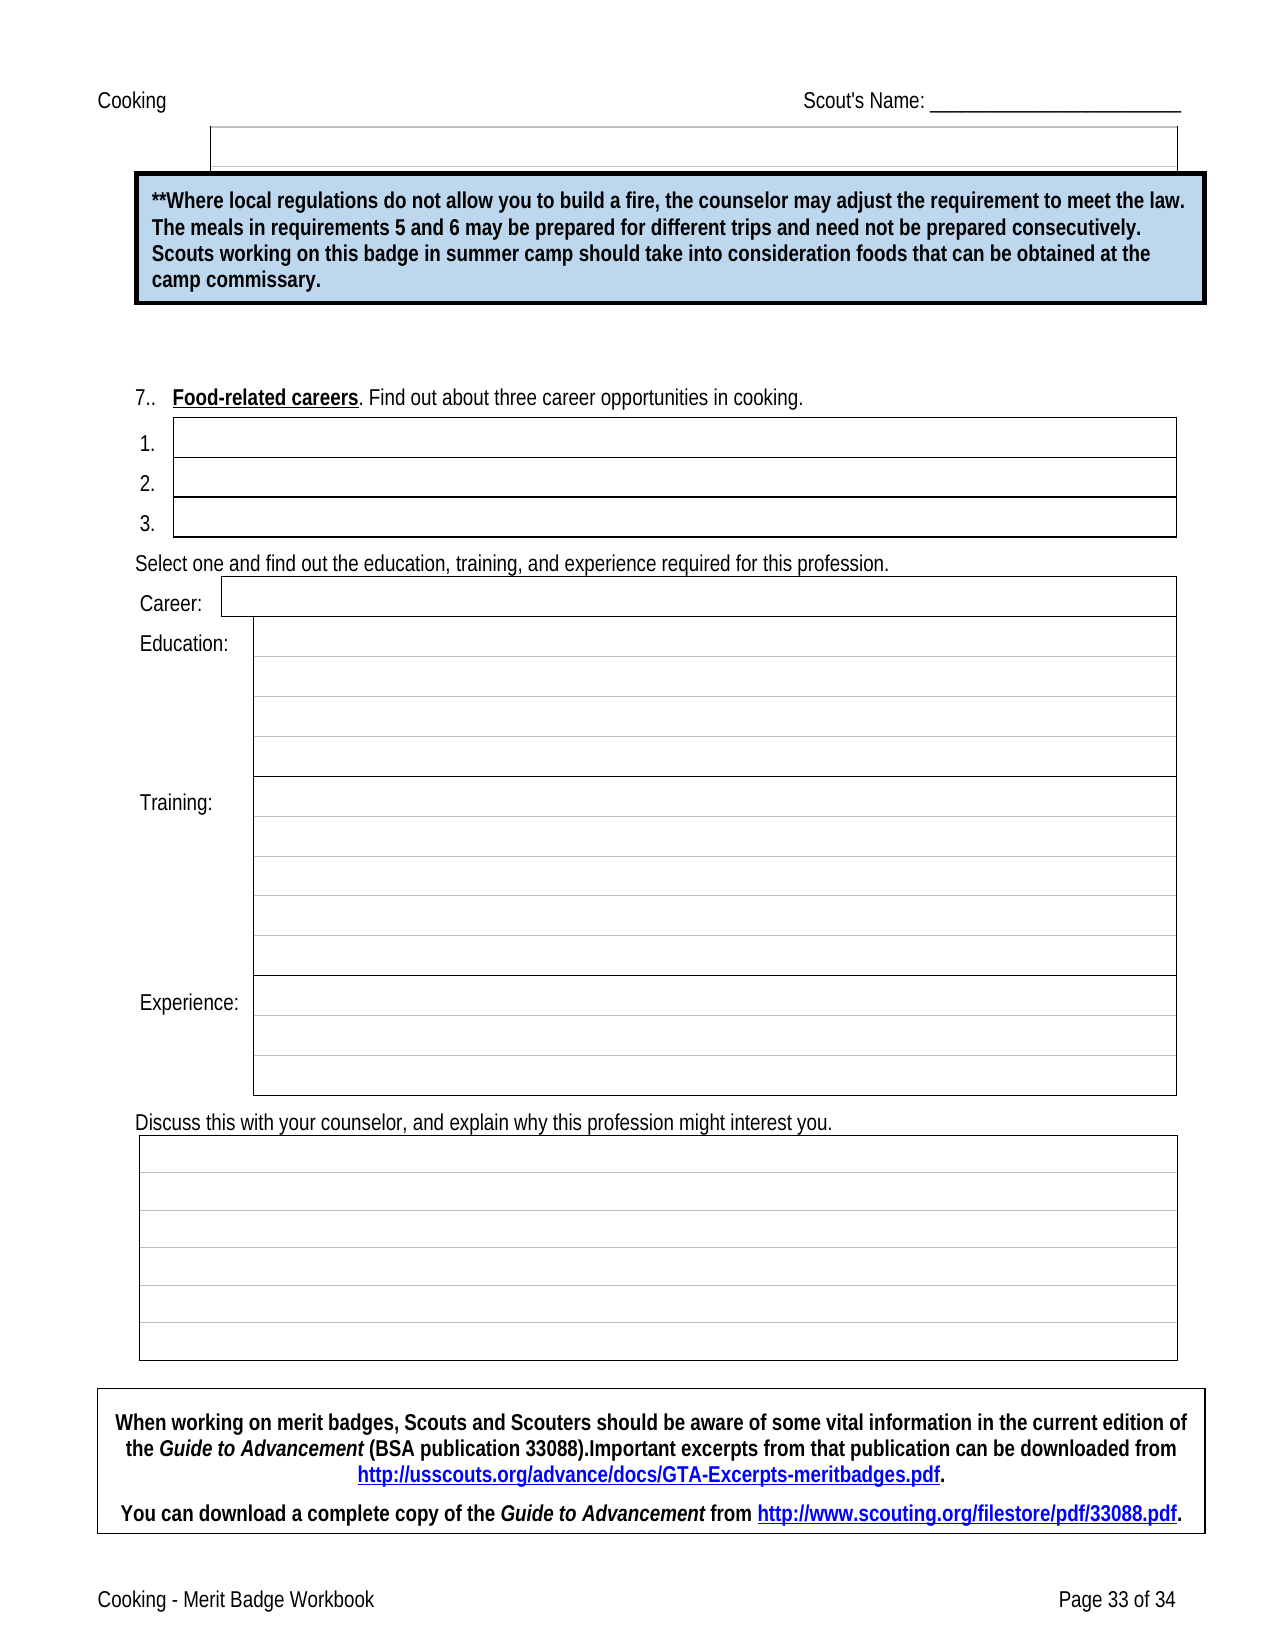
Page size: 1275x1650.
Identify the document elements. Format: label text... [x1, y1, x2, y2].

text 7.. Food-related careers. Find out about three career opportunities in cooking. [135, 384, 1177, 410]
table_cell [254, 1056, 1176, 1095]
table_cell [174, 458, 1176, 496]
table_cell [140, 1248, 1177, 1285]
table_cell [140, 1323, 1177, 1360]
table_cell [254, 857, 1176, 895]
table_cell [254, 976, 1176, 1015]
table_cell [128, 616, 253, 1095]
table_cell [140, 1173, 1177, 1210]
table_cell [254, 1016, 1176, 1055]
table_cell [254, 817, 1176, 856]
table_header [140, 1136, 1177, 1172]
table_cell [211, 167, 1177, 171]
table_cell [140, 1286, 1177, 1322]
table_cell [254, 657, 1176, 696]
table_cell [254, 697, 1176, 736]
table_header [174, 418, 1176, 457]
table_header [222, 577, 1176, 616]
text Discuss this with your counselor, and explain why this profession might interest you. [135, 1108, 1177, 1135]
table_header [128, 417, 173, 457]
text Select one and find out the education, training, and experience required for this profession. [135, 550, 1177, 576]
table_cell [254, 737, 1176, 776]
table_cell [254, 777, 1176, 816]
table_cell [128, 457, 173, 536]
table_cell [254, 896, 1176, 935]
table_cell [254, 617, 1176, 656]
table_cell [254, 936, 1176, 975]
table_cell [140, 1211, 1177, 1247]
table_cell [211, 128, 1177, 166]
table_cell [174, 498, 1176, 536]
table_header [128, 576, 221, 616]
